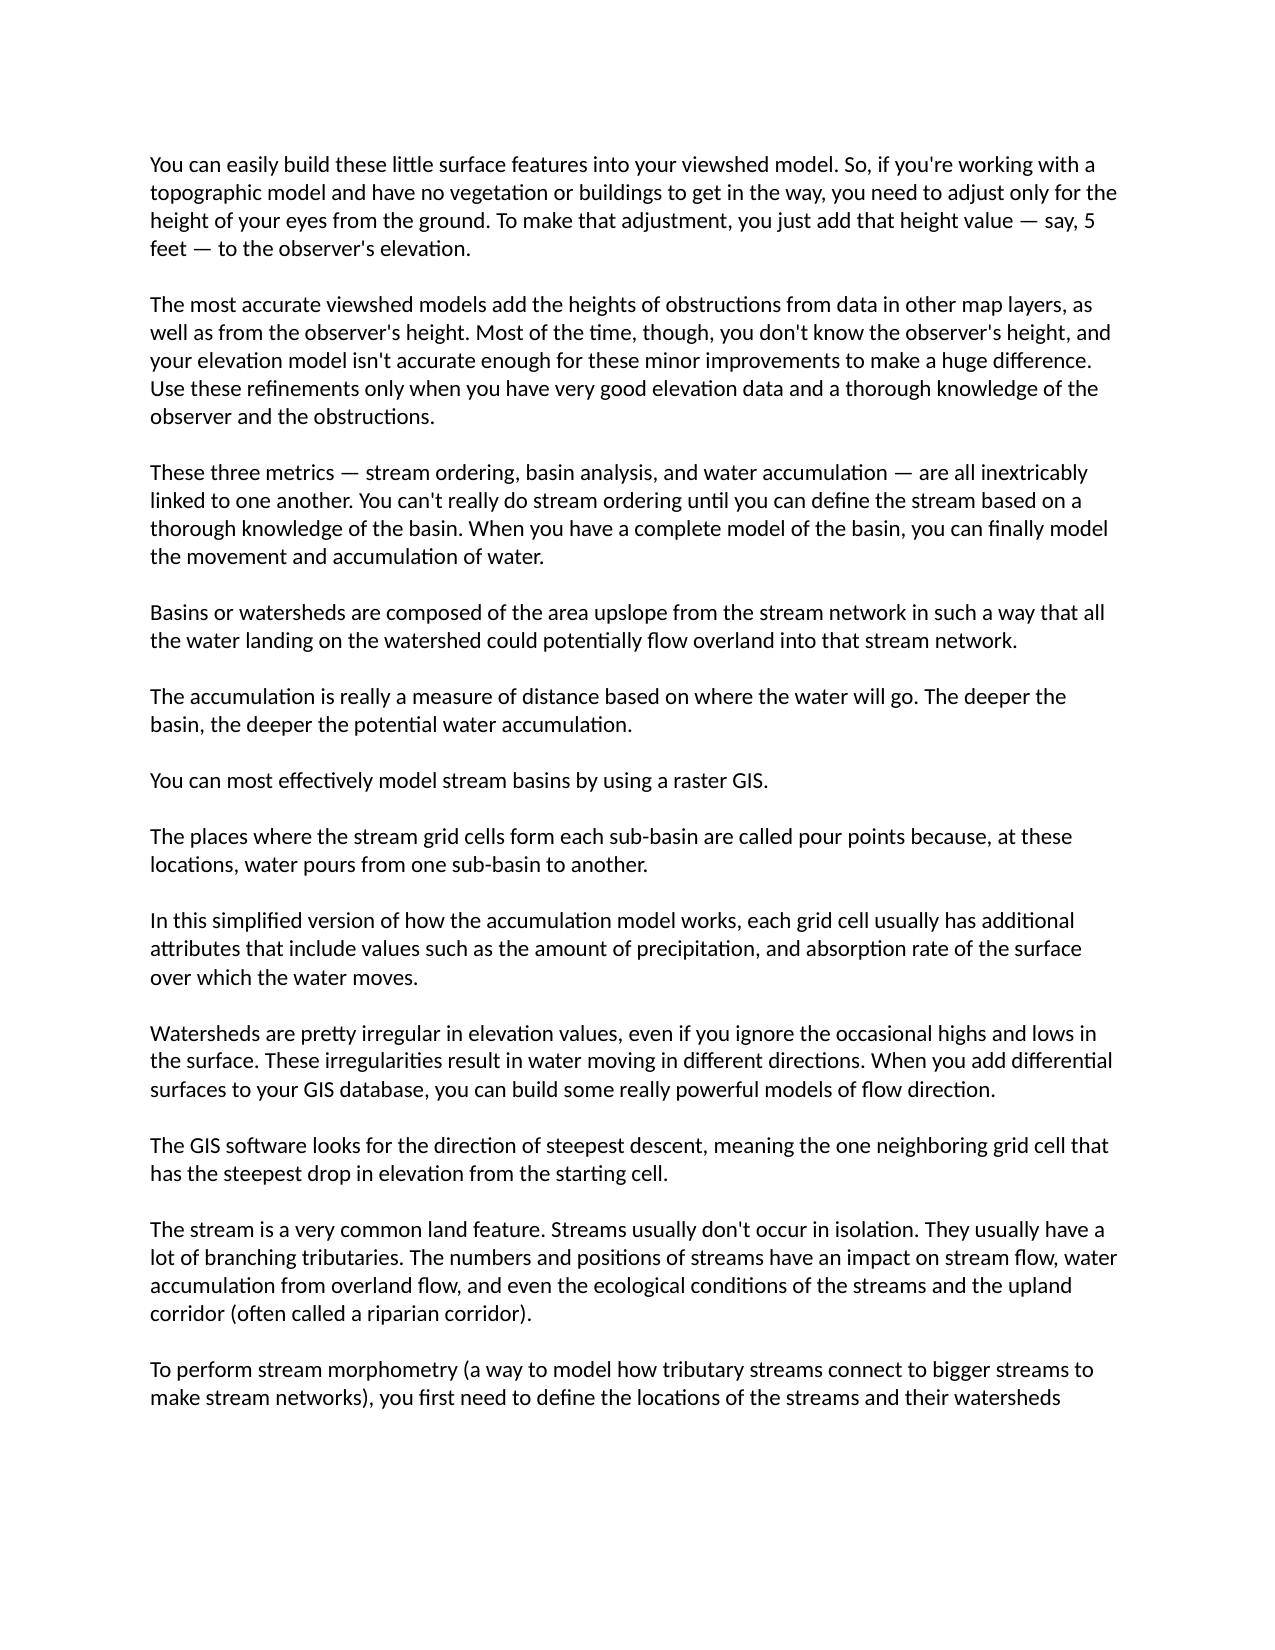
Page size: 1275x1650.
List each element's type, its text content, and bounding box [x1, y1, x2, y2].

text These three metrics — stream ordering, basin analysis, and water accumulation — are all inextricably linked to one another. You can't really do stream ordering until you can define the stream based on a thorough knowledge of the basin. When you have a complete model of the basin, you can finally model the movement and accumulation of water. [150, 458, 1125, 570]
text Basins or watersheds are composed of the area upslope from the stream network in such a way that all the water landing on the watershed could potentially flow overland into that stream network. [150, 598, 1125, 654]
text To perform stream morphometry (a way to model how tributary streams connect to bigger streams to make stream networks), you first need to define the locations of the streams and their watersheds [150, 1355, 1125, 1411]
text Watersheds are pretty irregular in elevation values, even if you ignore the occasional highs and lows in the surface. These irregularities result in water moving in different directions. When you add differential surfaces to your GIS database, you can build some really powerful models of flow direction. [150, 1019, 1125, 1103]
text You can most effectively model stream basins by using a raster GIS. [150, 766, 1125, 794]
text The accumulation is really a measure of distance based on where the water will go. The deeper the basin, the deeper the potential water accumulation. [150, 682, 1125, 738]
text The GIS software looks for the direction of steepest descent, meaning the one neighboring grid cell that has the steepest drop in elevation from the starting cell. [150, 1131, 1125, 1187]
text In this simplified version of how the accumulation model works, each grid cell usually has additional attributes that include values such as the amount of precipitation, and absorption rate of the surface over which the water moves. [150, 907, 1125, 991]
text You can easily build these little surface features into your viewshed model. So, if you're working with a topographic model and have no vegetation or buildings to get in the way, you need to adjust only for the height of your eyes from the ground. To make that adjustment, you just add that height value — say, 5 feet — to the observer's elevation. [150, 150, 1125, 262]
text The places where the stream grid cells form each sub-basin are called pour points because, at these locations, water pours from one sub-basin to another. [150, 822, 1125, 878]
text The stream is a very common land feature. Streams usually don't occur in isolation. They usually have a lot of branching tributaries. The numbers and positions of streams have an impact on stream flow, water accumulation from overland flow, and even the ecological conditions of the streams and the upland corridor (often called a riparian corridor). [150, 1215, 1125, 1327]
text The most accurate viewshed models add the heights of obstructions from data in other map layers, as well as from the observer's height. Most of the time, though, you don't know the observer's height, and your elevation model isn't accurate enough for these minor improvements to make a huge difference. Use these refinements only when you have very good elevation data and a thorough knowledge of the observer and the obstructions. [150, 290, 1125, 430]
